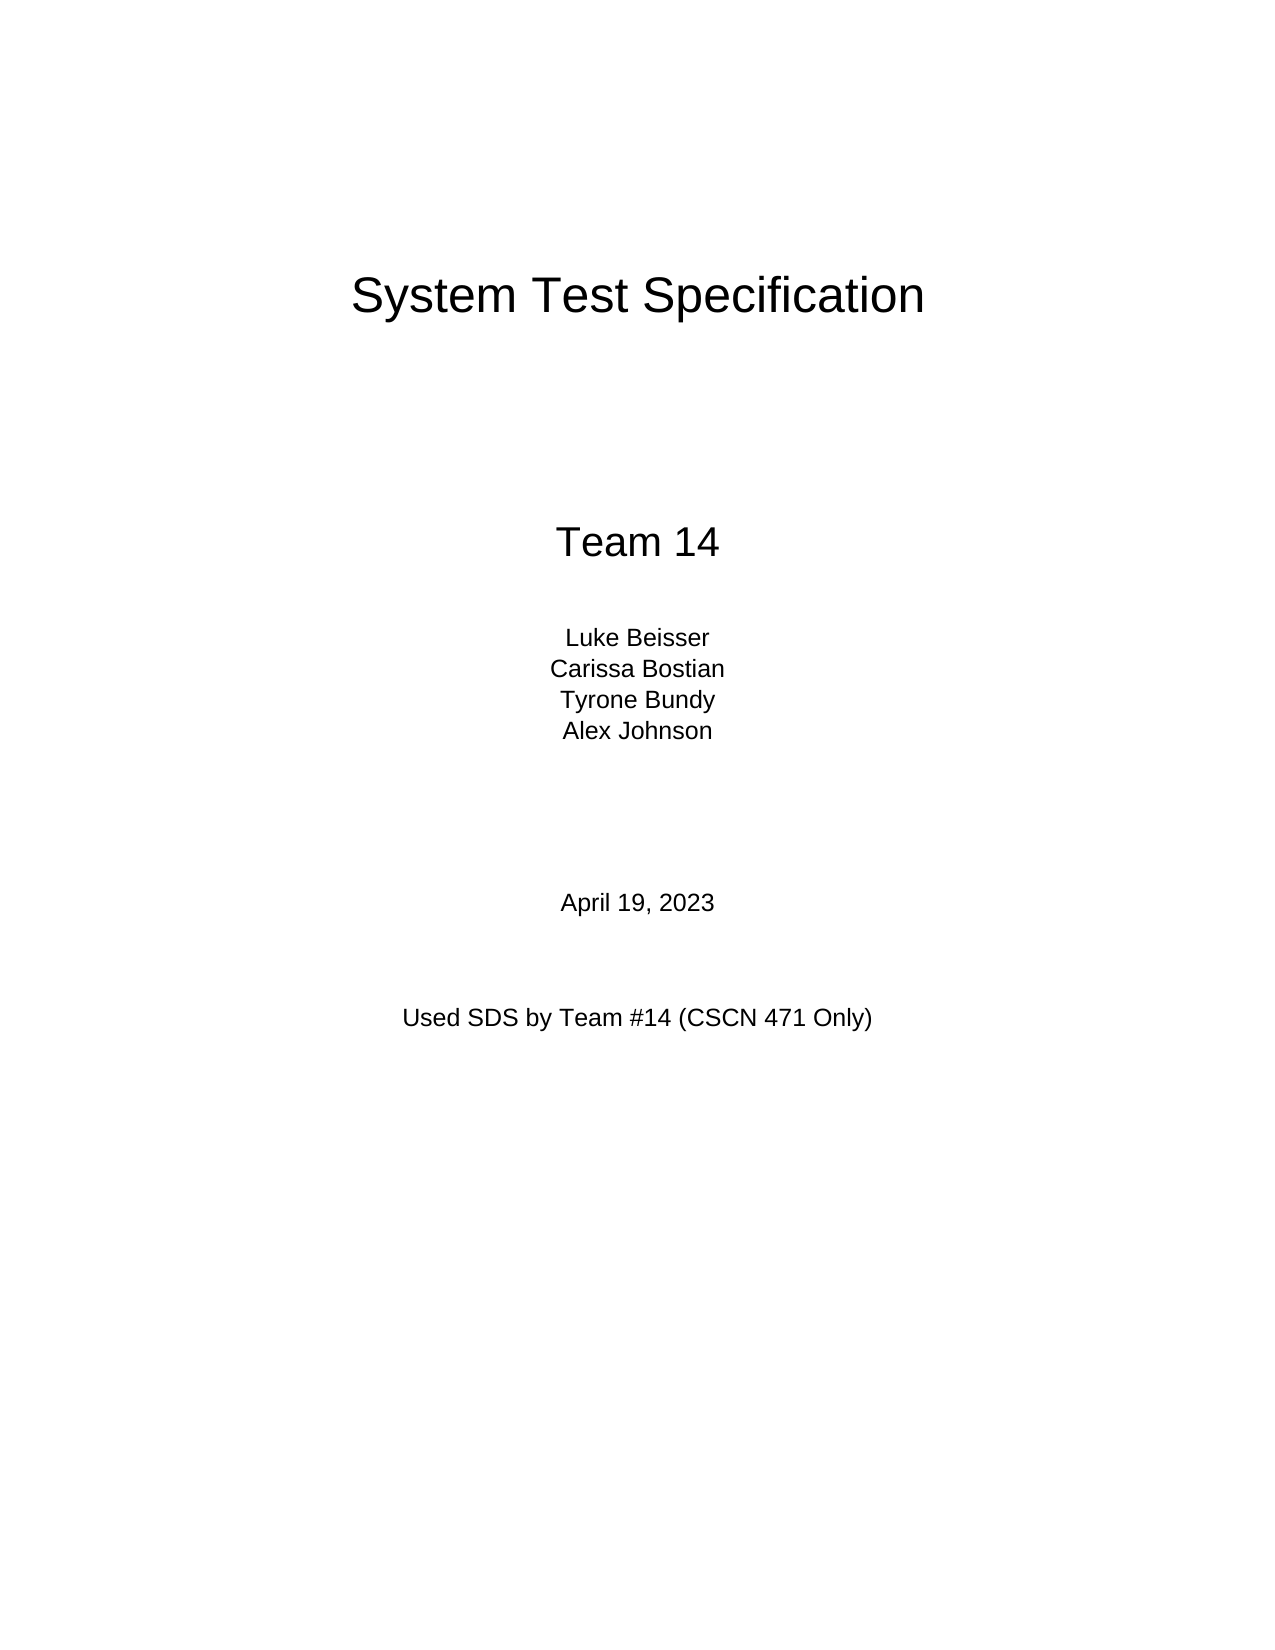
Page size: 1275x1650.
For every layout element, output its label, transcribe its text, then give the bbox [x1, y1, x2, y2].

text April 19, 2023 [150, 888, 1125, 917]
text Alex Johnson [150, 716, 1125, 744]
text Carissa Bostian [150, 653, 1125, 682]
text Luke Beisser [150, 622, 1125, 651]
text Tyrone Bundy [150, 684, 1125, 713]
subtitle Team 14 [150, 517, 1125, 565]
text Used SDS by Team #14 (CSCN 471 Only) [150, 1003, 1125, 1032]
text System Test Specification [151, 265, 1125, 322]
